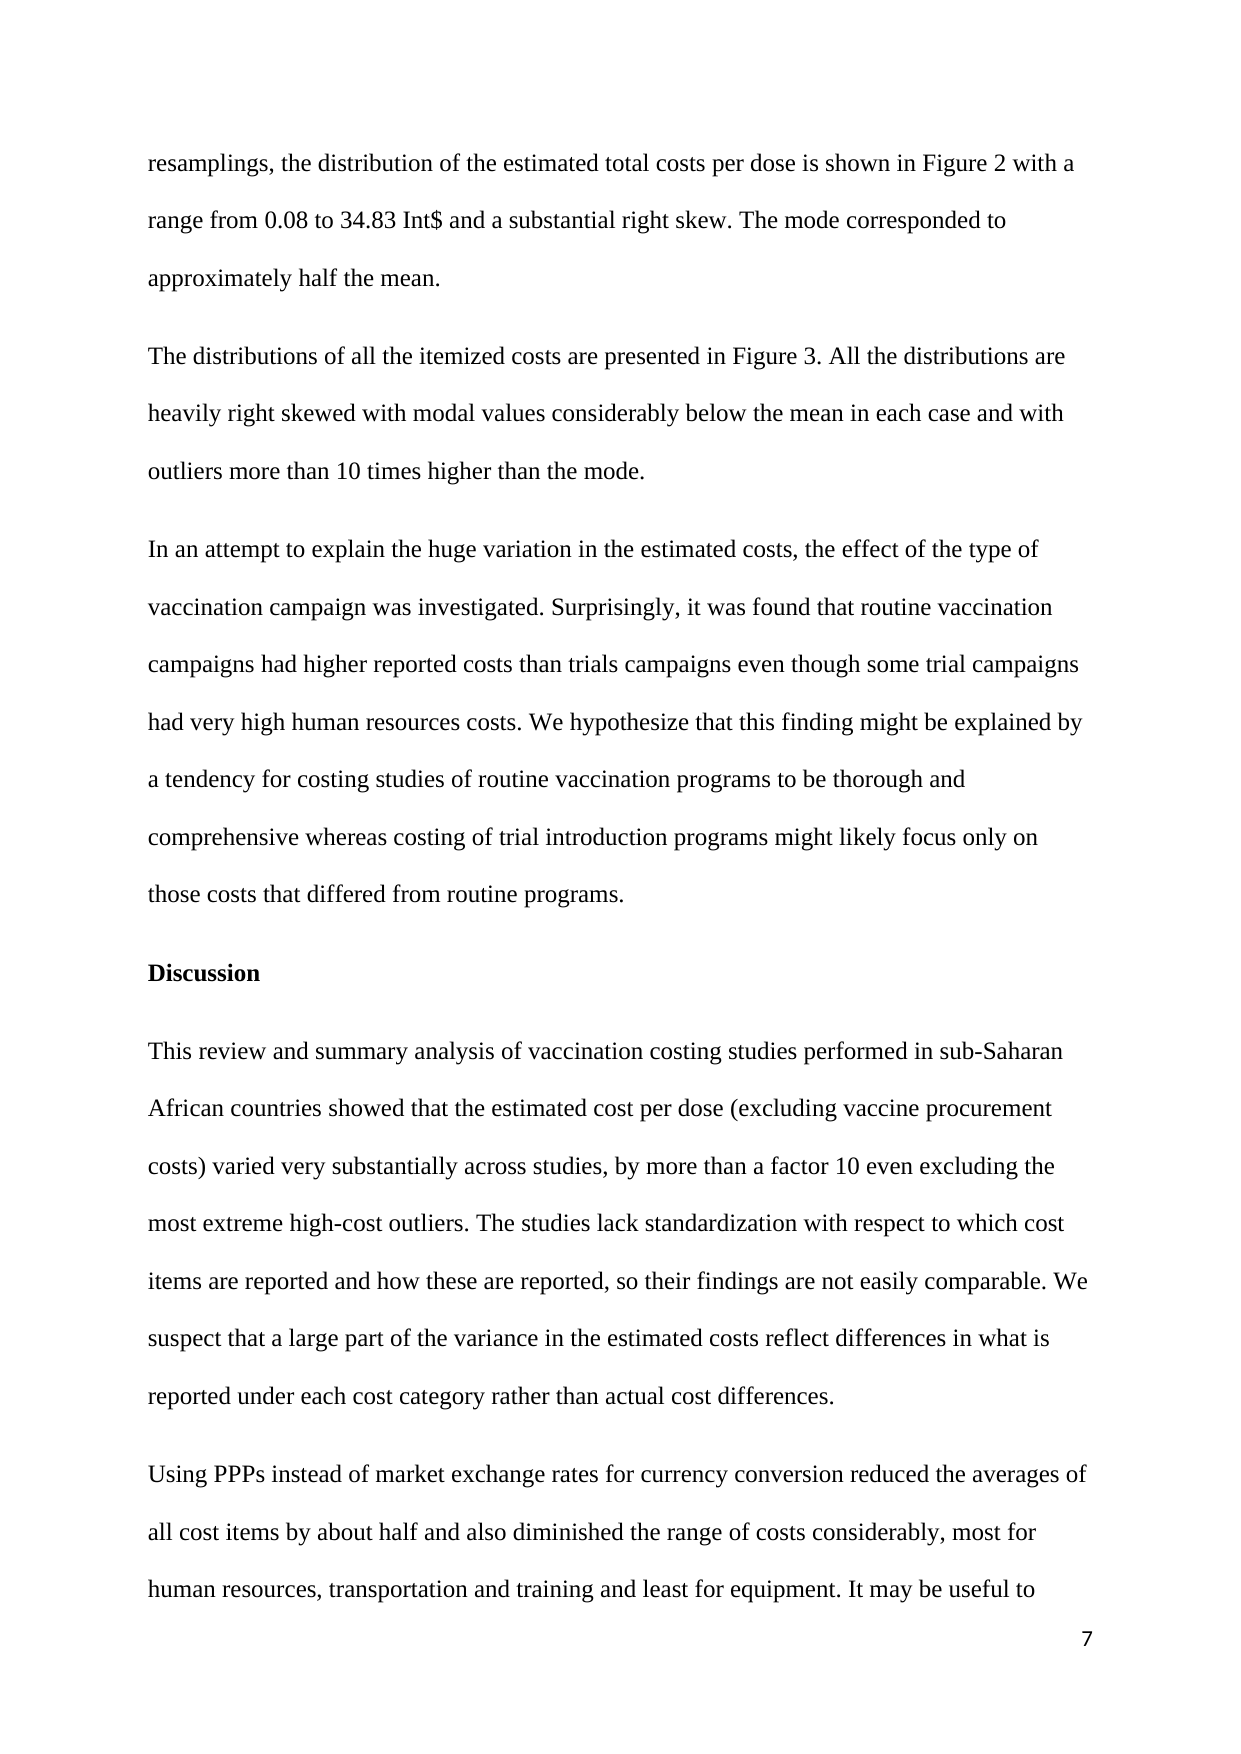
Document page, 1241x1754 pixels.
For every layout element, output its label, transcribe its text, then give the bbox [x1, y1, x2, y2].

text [148, 1459, 1093, 1603]
text Discussion [148, 958, 1093, 986]
text In an attempt to explain the huge variation in the estimated costs, the effect of the type of vaccination campaign was investigated. Surprisingly, it was found that routine vaccination campaigns had higher reported costs than trials campaigns even though some trial campaigns had very high human resources costs. We hypothesize that this finding might be explained by a tendency for costing studies of routine vaccination programs to be thorough and comprehensive whereas costing of trial introduction programs might likely focus only on those costs that differed from routine programs. [148, 534, 1093, 908]
text The distributions of all the itemized costs are presented in Figure 3. All the distributions are heavily right skewed with modal values considerably below the mean in each case and with outliers more than 10 times higher than the mode. [148, 341, 1093, 485]
text This review and summary analysis of vaccination costing studies performed in sub-Saharan African countries showed that the estimated cost per dose (excluding vaccine procurement costs) varied very substantially across studies, by more than a factor 10 even excluding the most extreme high-cost outliers. The studies lack standardization with respect to which cost items are reported and how these are reported, so their findings are not easily comparable. We suspect that a large part of the variance in the estimated costs reflect differences in what is reported under each cost category rather than actual cost differences. [148, 1036, 1093, 1410]
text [148, 148, 1093, 291]
